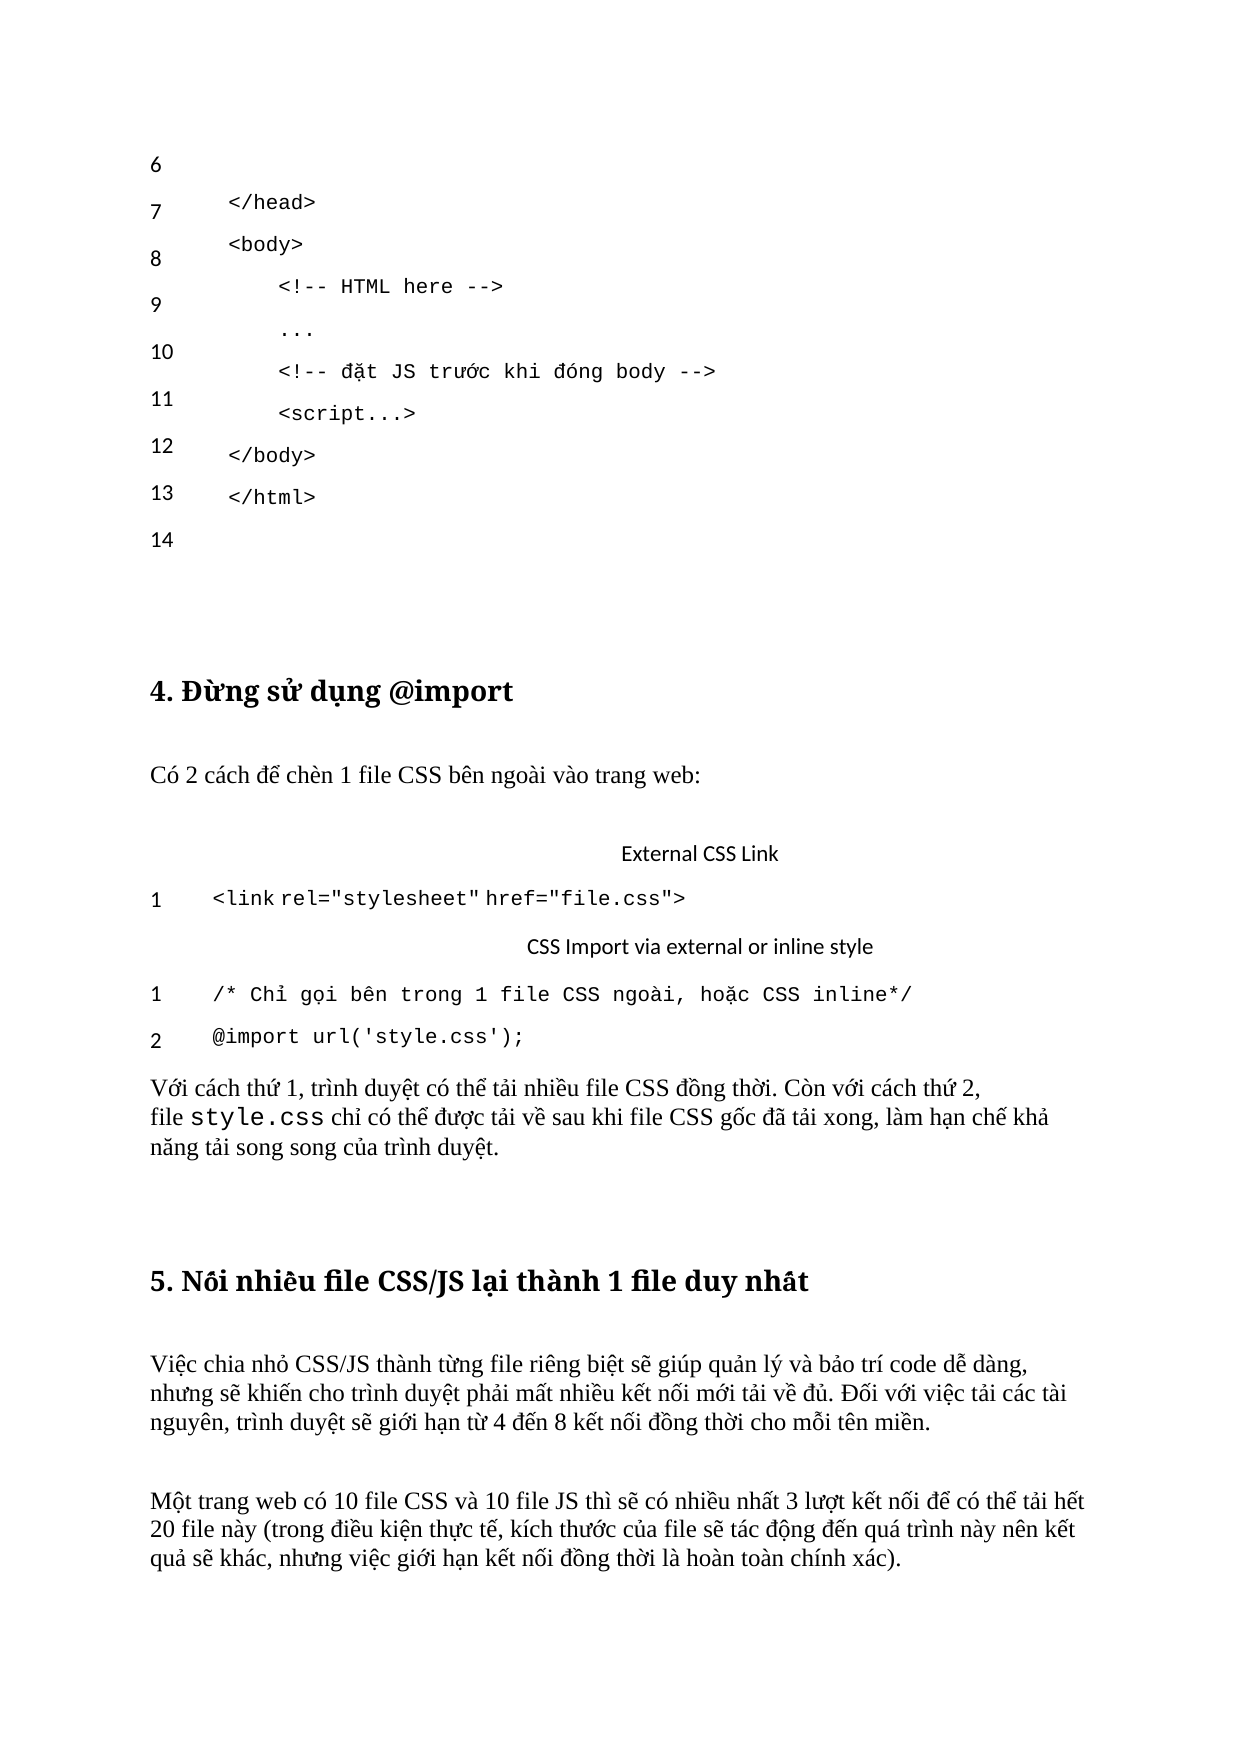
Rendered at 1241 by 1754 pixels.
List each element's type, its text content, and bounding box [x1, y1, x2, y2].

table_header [228, 150, 1240, 572]
text Có 2 cách để chèn 1 file CSS bên ngoài vào trang web: [150, 760, 1090, 789]
table_header External CSS Link [150, 839, 1240, 886]
text Việc chia nhỏ CSS/JS thành từng file riêng biệt sẽ giúp quản lý và bảo trí code dễ dàng, nhưng sẽ khiến cho trình duyệt phải mất nhiều kết nối mới tải về đủ. Đối với việc tải các tài nguyên, trình duyệt sẽ giới hạn từ 4 đến 8 kết nối đồng thời cho mỗi tên miền. [150, 1349, 1090, 1436]
table_cell 1 2 [150, 979, 212, 1073]
text Với cách thứ 1, trình duyệt có thể tải nhiều file CSS đồng thời. Còn với cách thứ 2, file style.css chỉ có thể được tải về sau khi file CSS gốc đã tải xong, làm hạn chế khả năng tải song song của trình duyệt. [150, 1073, 1090, 1161]
subtitle 5. Nối nhiều file CSS/JS lại thành 1 file duy nhất [150, 1261, 1090, 1299]
table_cell 1 [150, 886, 212, 932]
text Một trang web có 10 file CSS và 10 file JS thì sẽ có nhiều nhất 3 lượt kết nối để có thể tải hết 20 file này (trong điều kiện thực tế, kích thước của file sẽ tác động đến quá trình này nên kết quả sẽ khác, nhưng việc giới hạn kết nối đồng thời là hoàn toàn chính xác). [150, 1486, 1090, 1572]
subtitle 4. Đừng sử dụng @import [150, 672, 1090, 710]
table_cell <link rel="stylesheet" href="file.css"> [213, 886, 1240, 932]
table_cell CSS Import via external or inline style [150, 933, 1240, 979]
table_cell /* Chỉ gọi bên trong 1 file CSS ngoài, hoặc CSS inline*/ @import url('style.css'); [213, 979, 1240, 1073]
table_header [150, 150, 228, 572]
